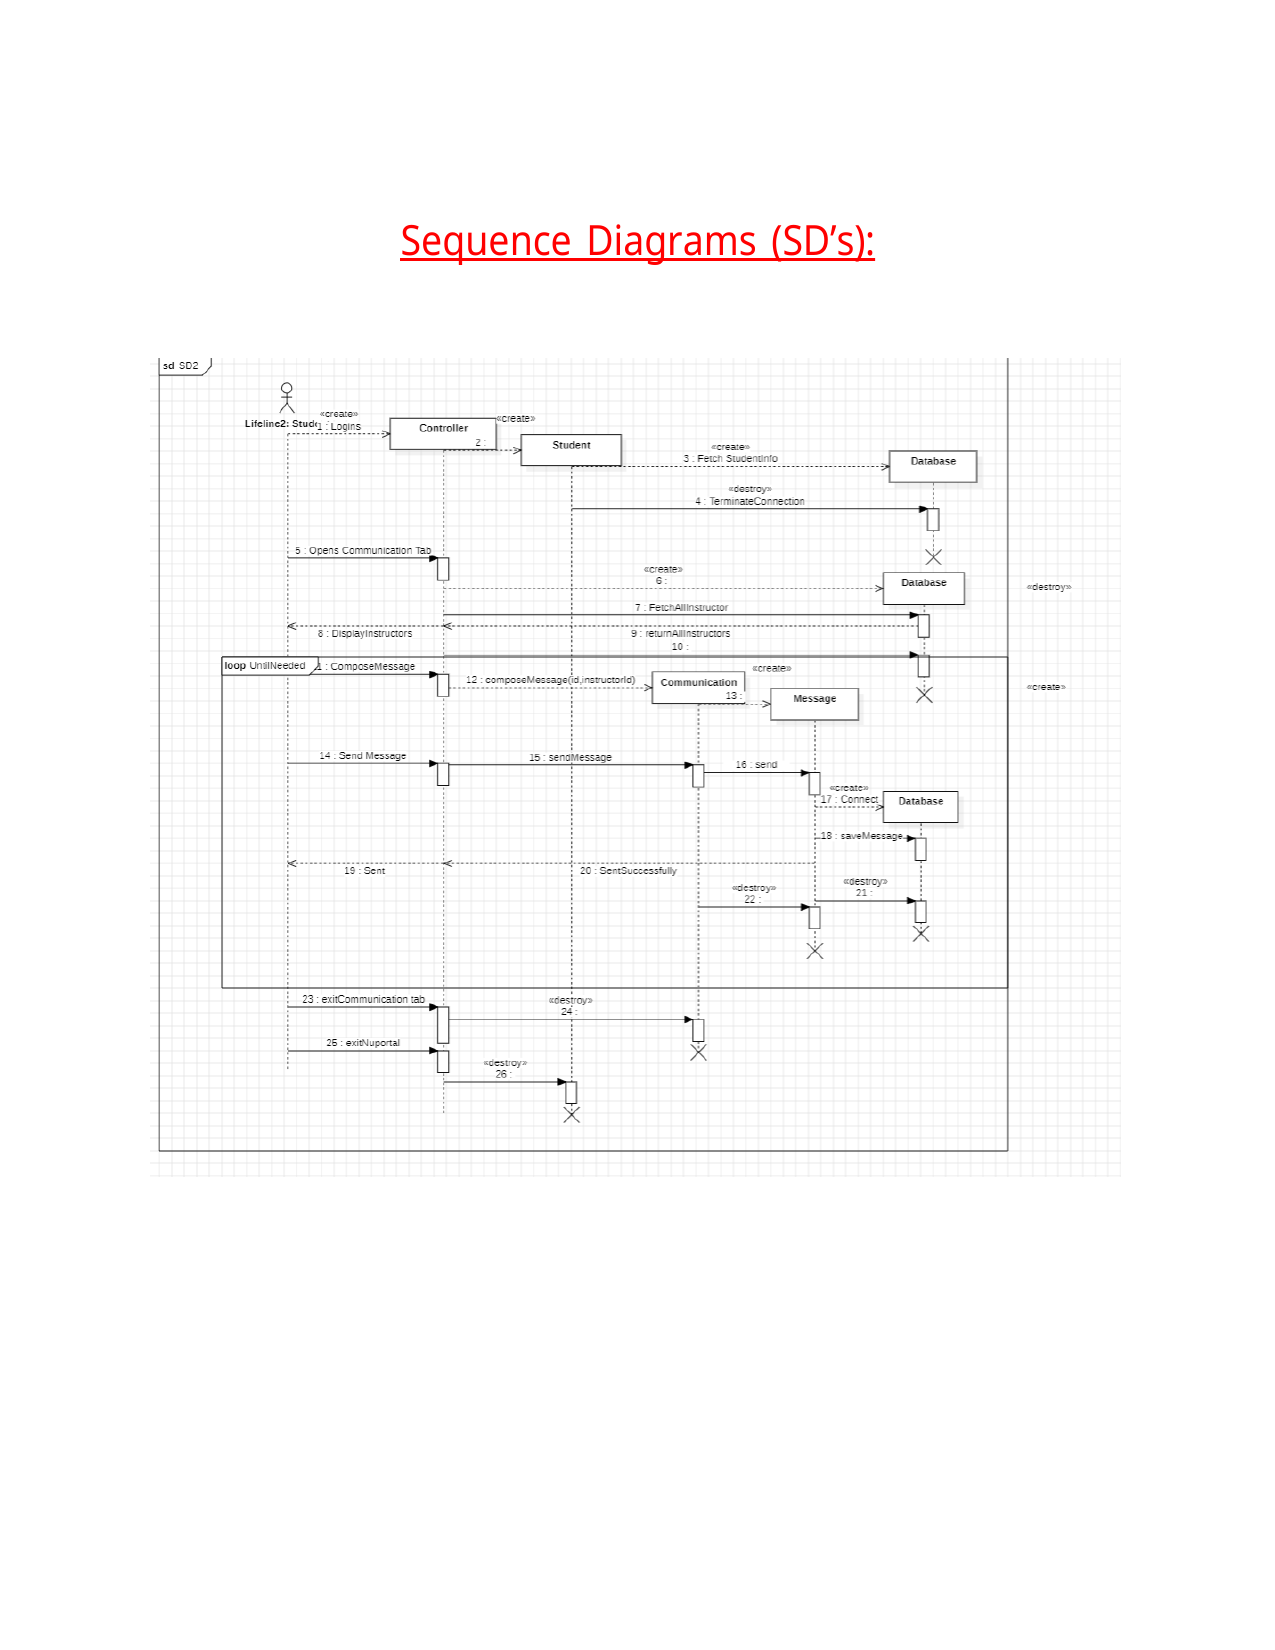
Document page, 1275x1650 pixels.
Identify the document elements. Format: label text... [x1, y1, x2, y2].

picture [150, 358, 1121, 1177]
text Sequence Diagrams (SD’s): [140, 210, 1136, 267]
